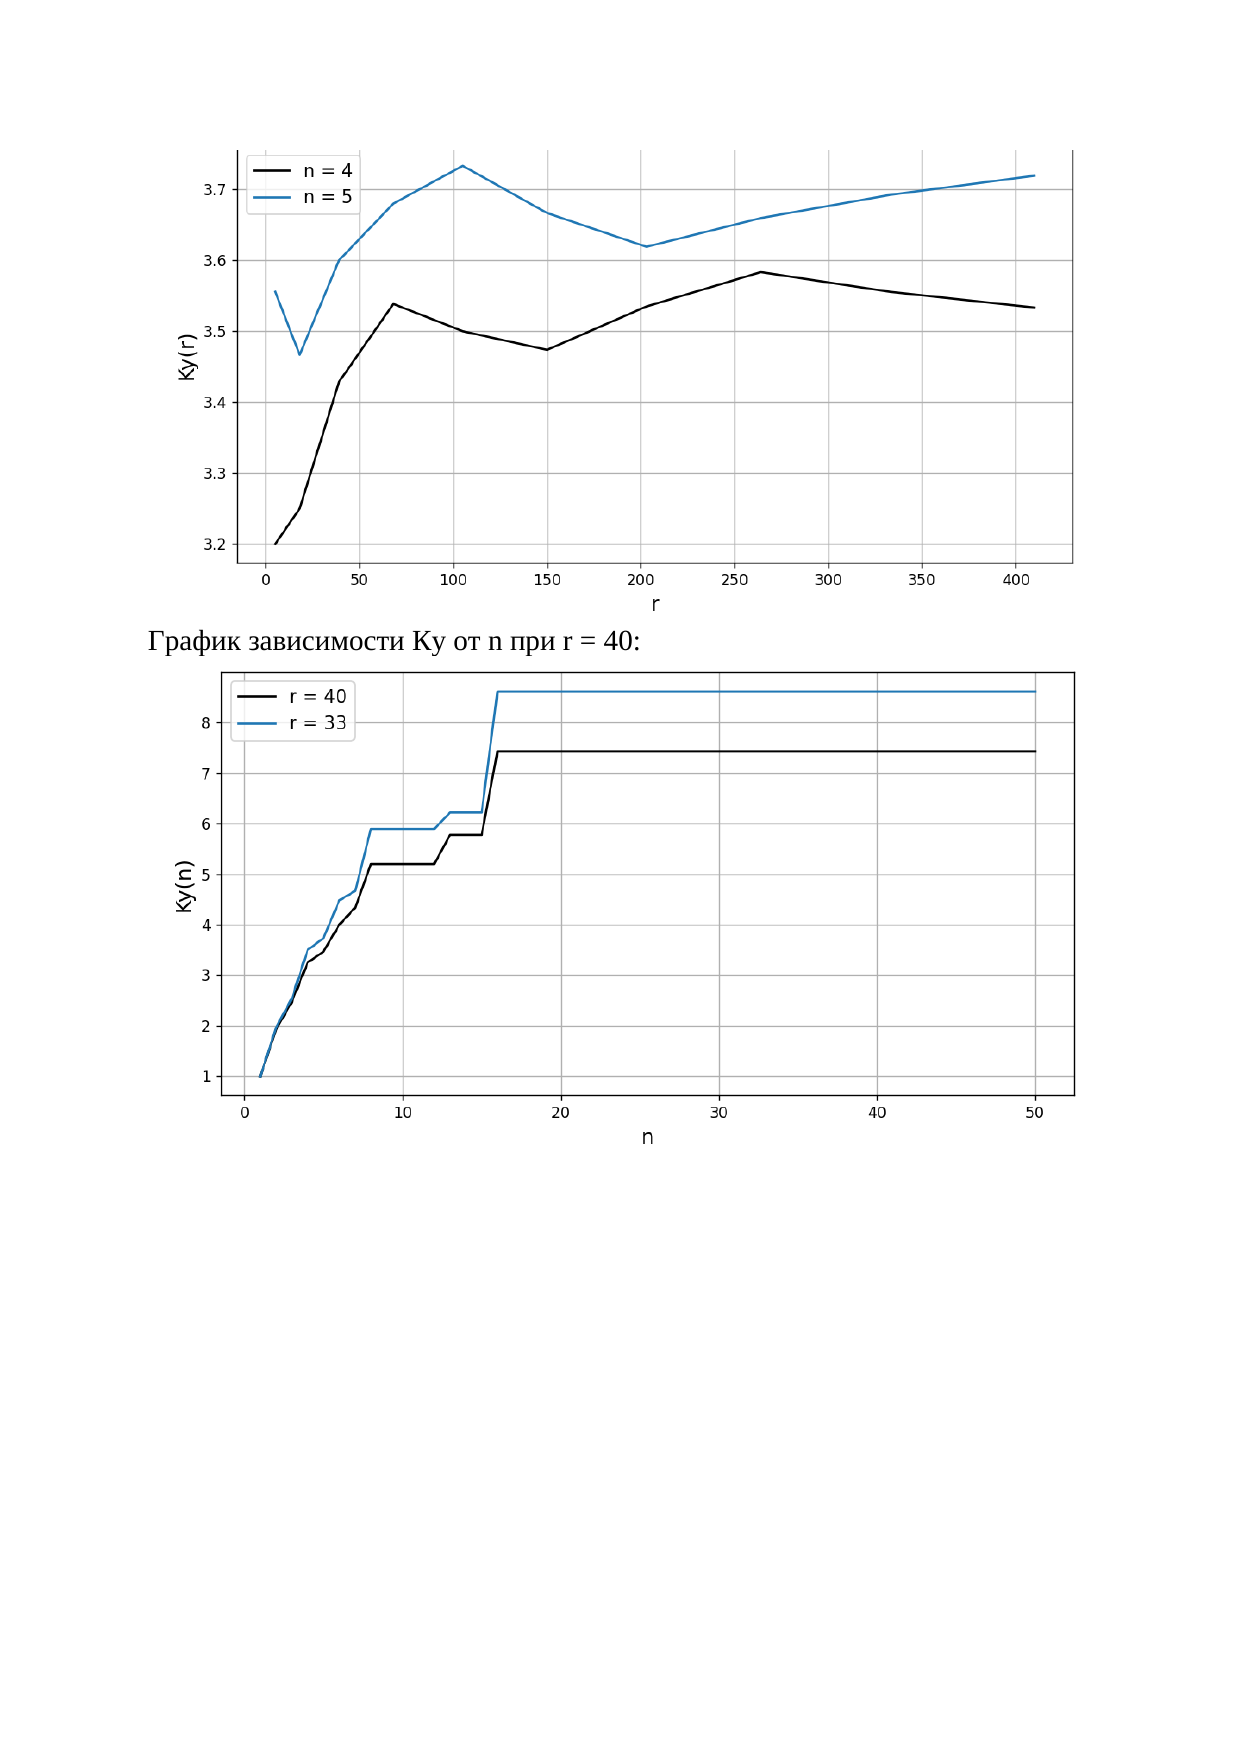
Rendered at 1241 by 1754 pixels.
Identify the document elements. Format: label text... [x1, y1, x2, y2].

text График зависимости Ку от n при r = 40: [148, 623, 1090, 656]
picture [147, 150, 1091, 615]
picture [147, 656, 1091, 1151]
